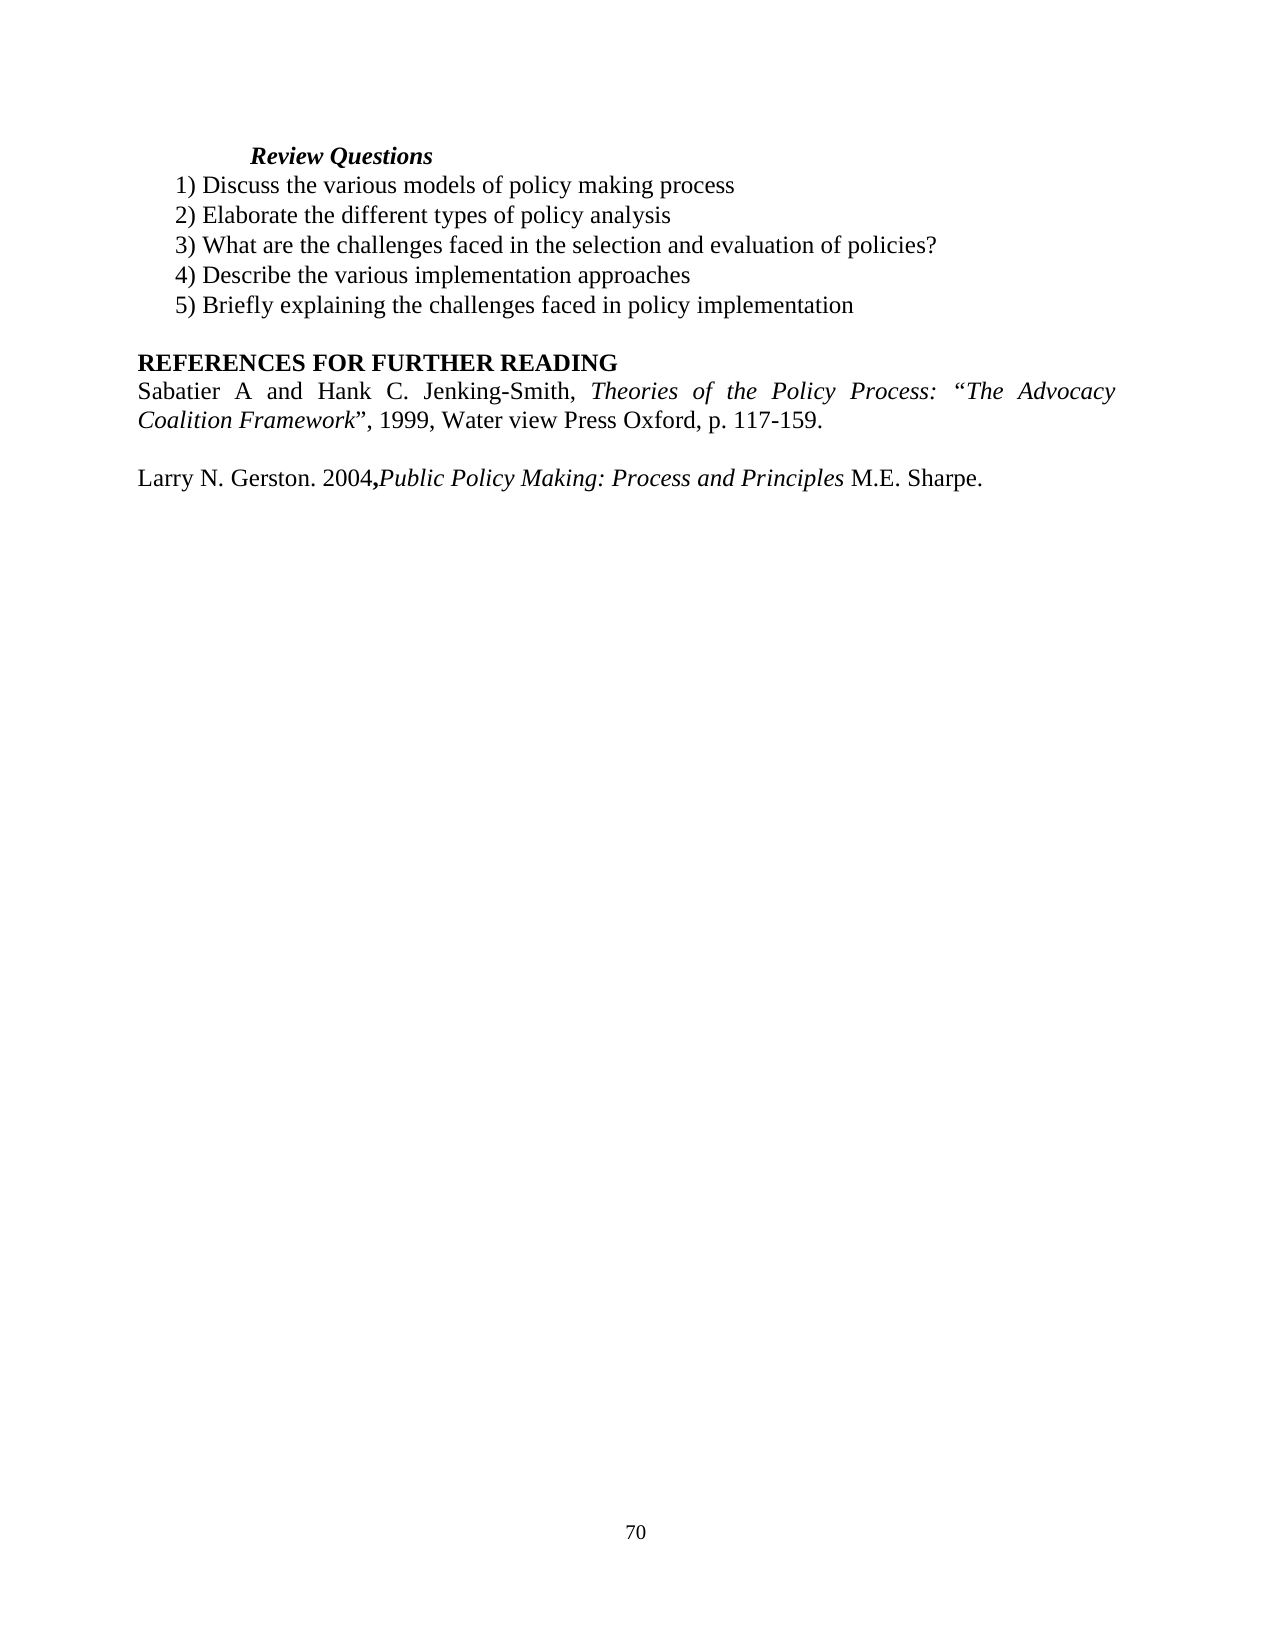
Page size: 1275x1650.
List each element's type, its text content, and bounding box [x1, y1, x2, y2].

text 2) Elaborate the different types of policy analysis [175, 199, 1148, 229]
text Coalition Framework”, 1999, Water view Press Oxford, p. 117-159. [137, 405, 1148, 434]
text 3) What are the challenges faced in the selection and evaluation of policies? [175, 229, 1148, 259]
text Review Questions [250, 139, 1148, 169]
text 1) Discuss the various models of policy making process [175, 169, 1148, 199]
text 4) Describe the various implementation approaches [175, 259, 1148, 289]
text REFERENCES FOR FURTHER READING [137, 348, 1148, 376]
text Sabatier A and Hank C. Jenking-Smith, Theories of the Policy Process: “The Advocacy [137, 376, 1148, 405]
text Larry N. Gerston. 2004,Public Policy Making: Process and Principles M.E. Sharpe. [137, 463, 1148, 491]
text 5) Briefly explaining the challenges faced in policy implementation [175, 289, 1148, 319]
